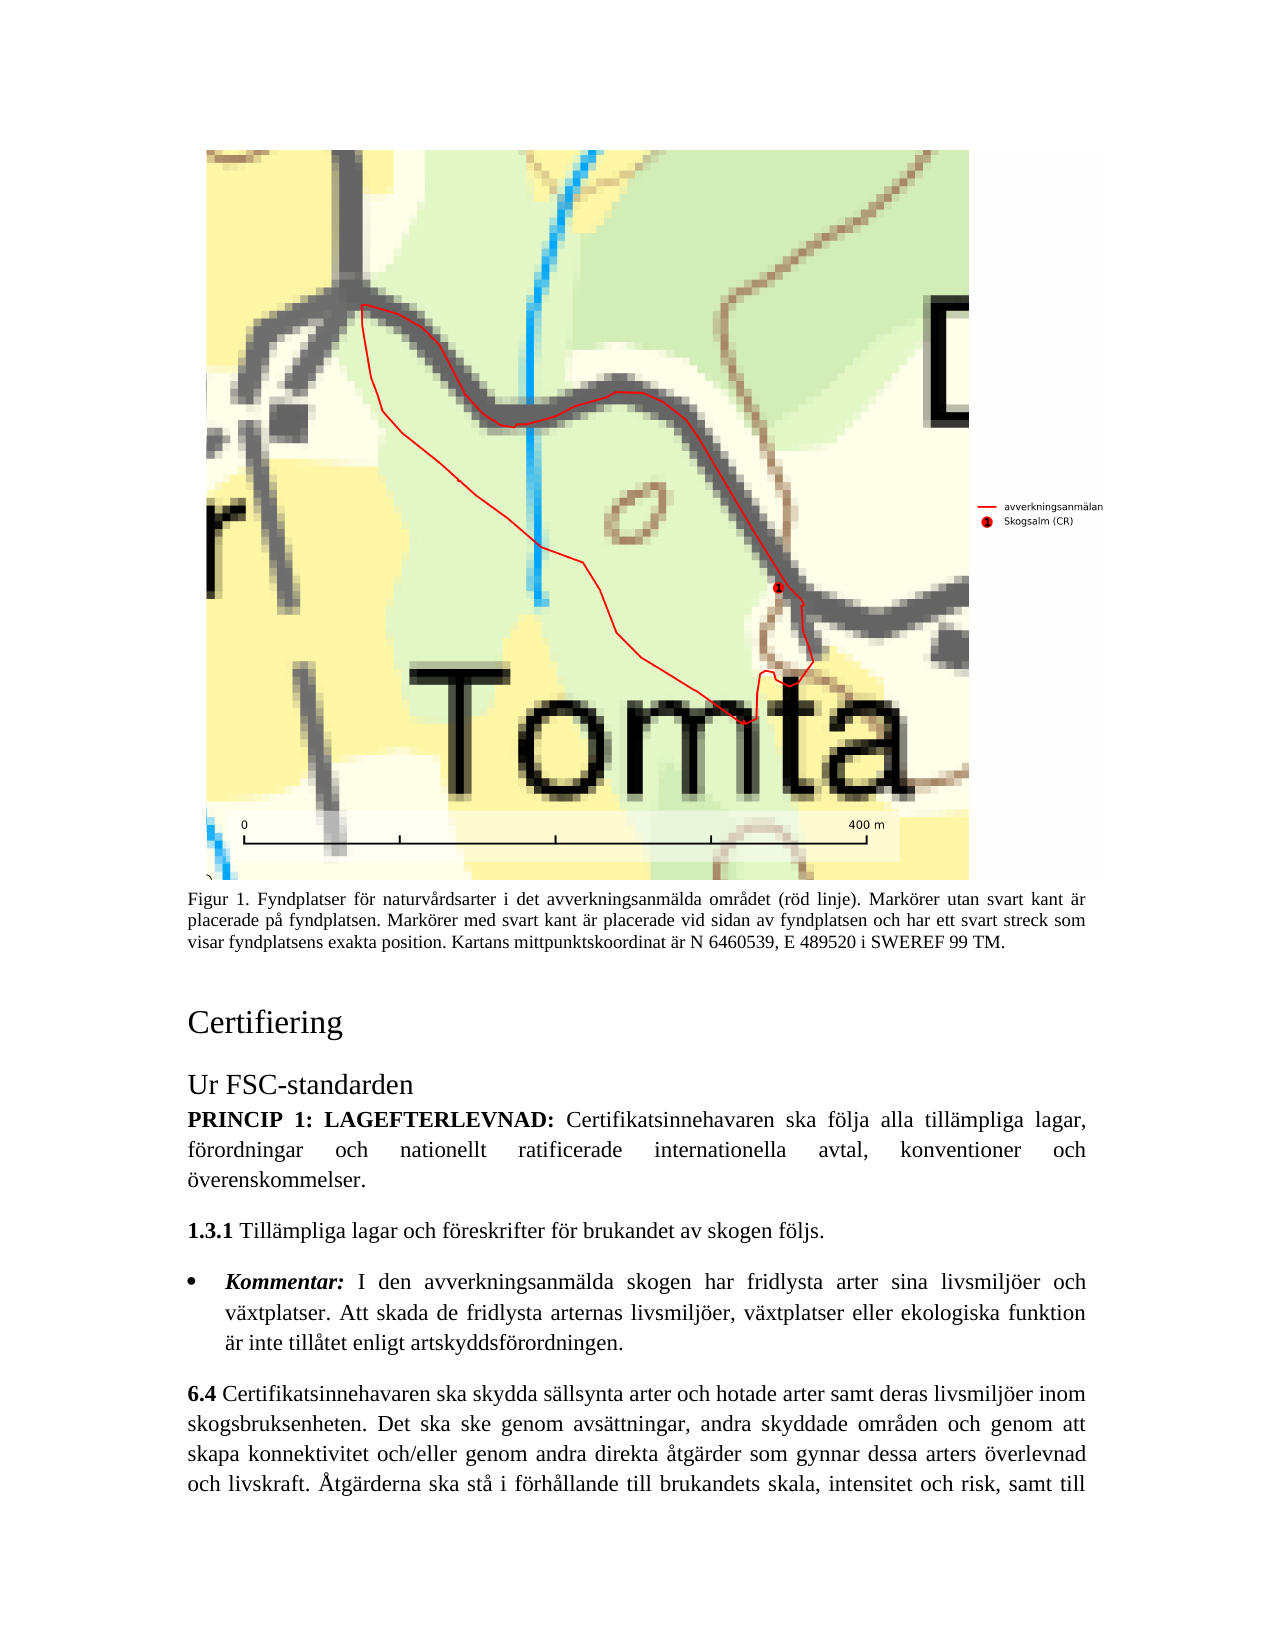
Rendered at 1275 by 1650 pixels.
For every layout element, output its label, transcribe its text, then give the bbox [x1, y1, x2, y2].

picture [206, 150, 1107, 880]
subtitle Ur FSC-standarden [187, 1067, 1087, 1101]
text PRINCIP 1: LAGEFTERLEVNAD: Certifikatsinnehavaren ska följa alla tillämpliga lagar, förordningar och nationellt ratificerade internationella avtal, konventioner och överenskommelser. [187, 1106, 1087, 1193]
subtitle Certifiering [187, 1002, 1087, 1041]
text Figur 1. Fyndplatser för naturvårdsarter i det avverkningsanmälda området (röd linje). Markörer utan svart kant är placerade på fyndplatsen. Markörer med svart kant är placerade vid sidan av fyndplatsen och har ett svart streck som visar fyndplatsens exakta position. Kartans mittpunktskoordinat är N 6460539, E 489520 i SWEREF 99 TM. [187, 888, 1087, 952]
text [187, 1380, 1087, 1497]
list Kommentar: I den avverkningsanmälda skogen har fridlysta arter sina livsmiljöer och växtplatser. Att skada de fridlysta arternas livsmiljöer, växtplatser eller ekologiska funktion är inte tillåtet enligt artskyddsförordningen. [187, 1268, 1087, 1355]
text 1.3.1 Tillämpliga lagar och föreskrifter för brukandet av skogen följs. [187, 1217, 1087, 1244]
